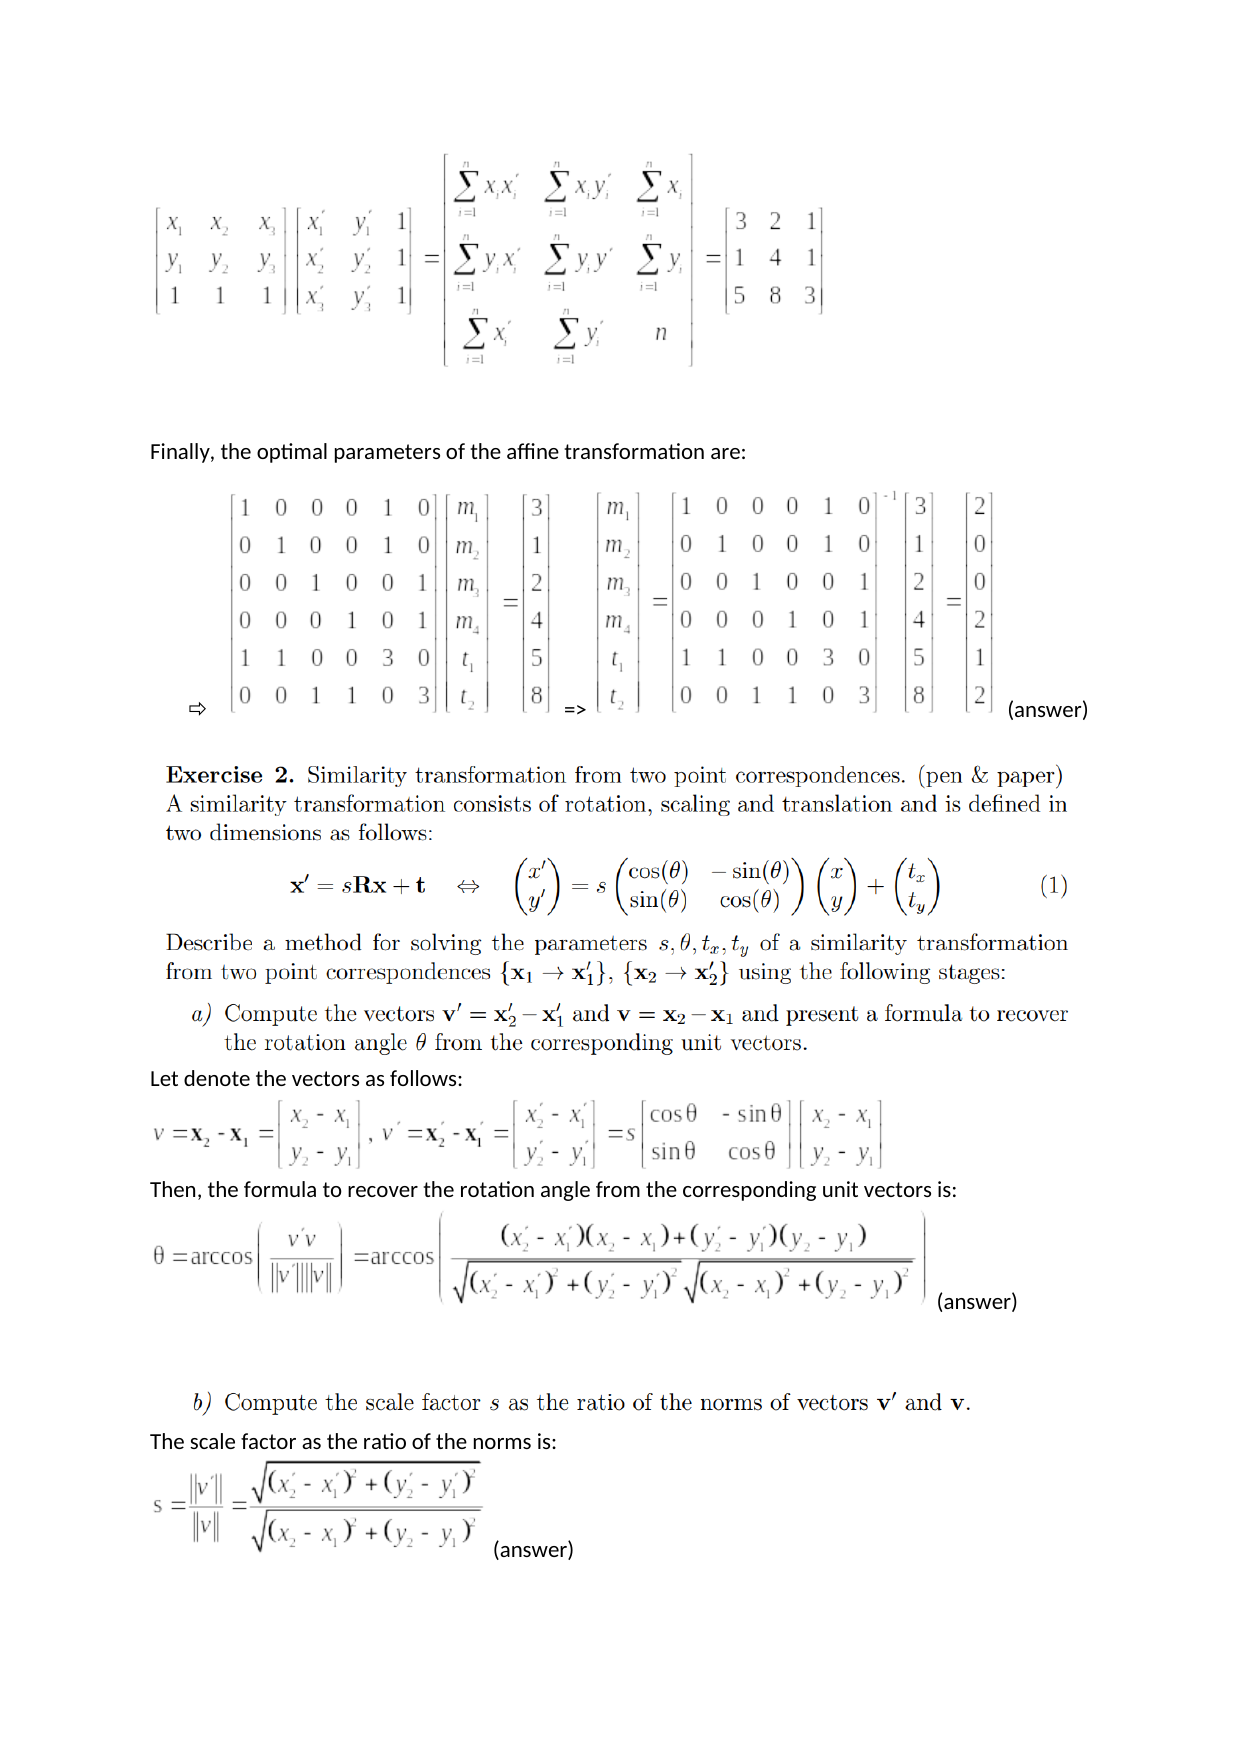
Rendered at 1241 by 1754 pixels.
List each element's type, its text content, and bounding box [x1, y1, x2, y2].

picture [150, 742, 1091, 1063]
text The scale factor as the ratio of the norms is: (answer) [150, 1425, 1090, 1563]
list => (answer) [187, 484, 1090, 723]
text Let denote the vectors as follows: Then, the formula to recover the rotation angle from the corresponding unit vectors is: (answer) [150, 1063, 1090, 1315]
picture [150, 1381, 1091, 1425]
text Finally, the optimal parameters of the affine transformation are: [150, 437, 1090, 465]
